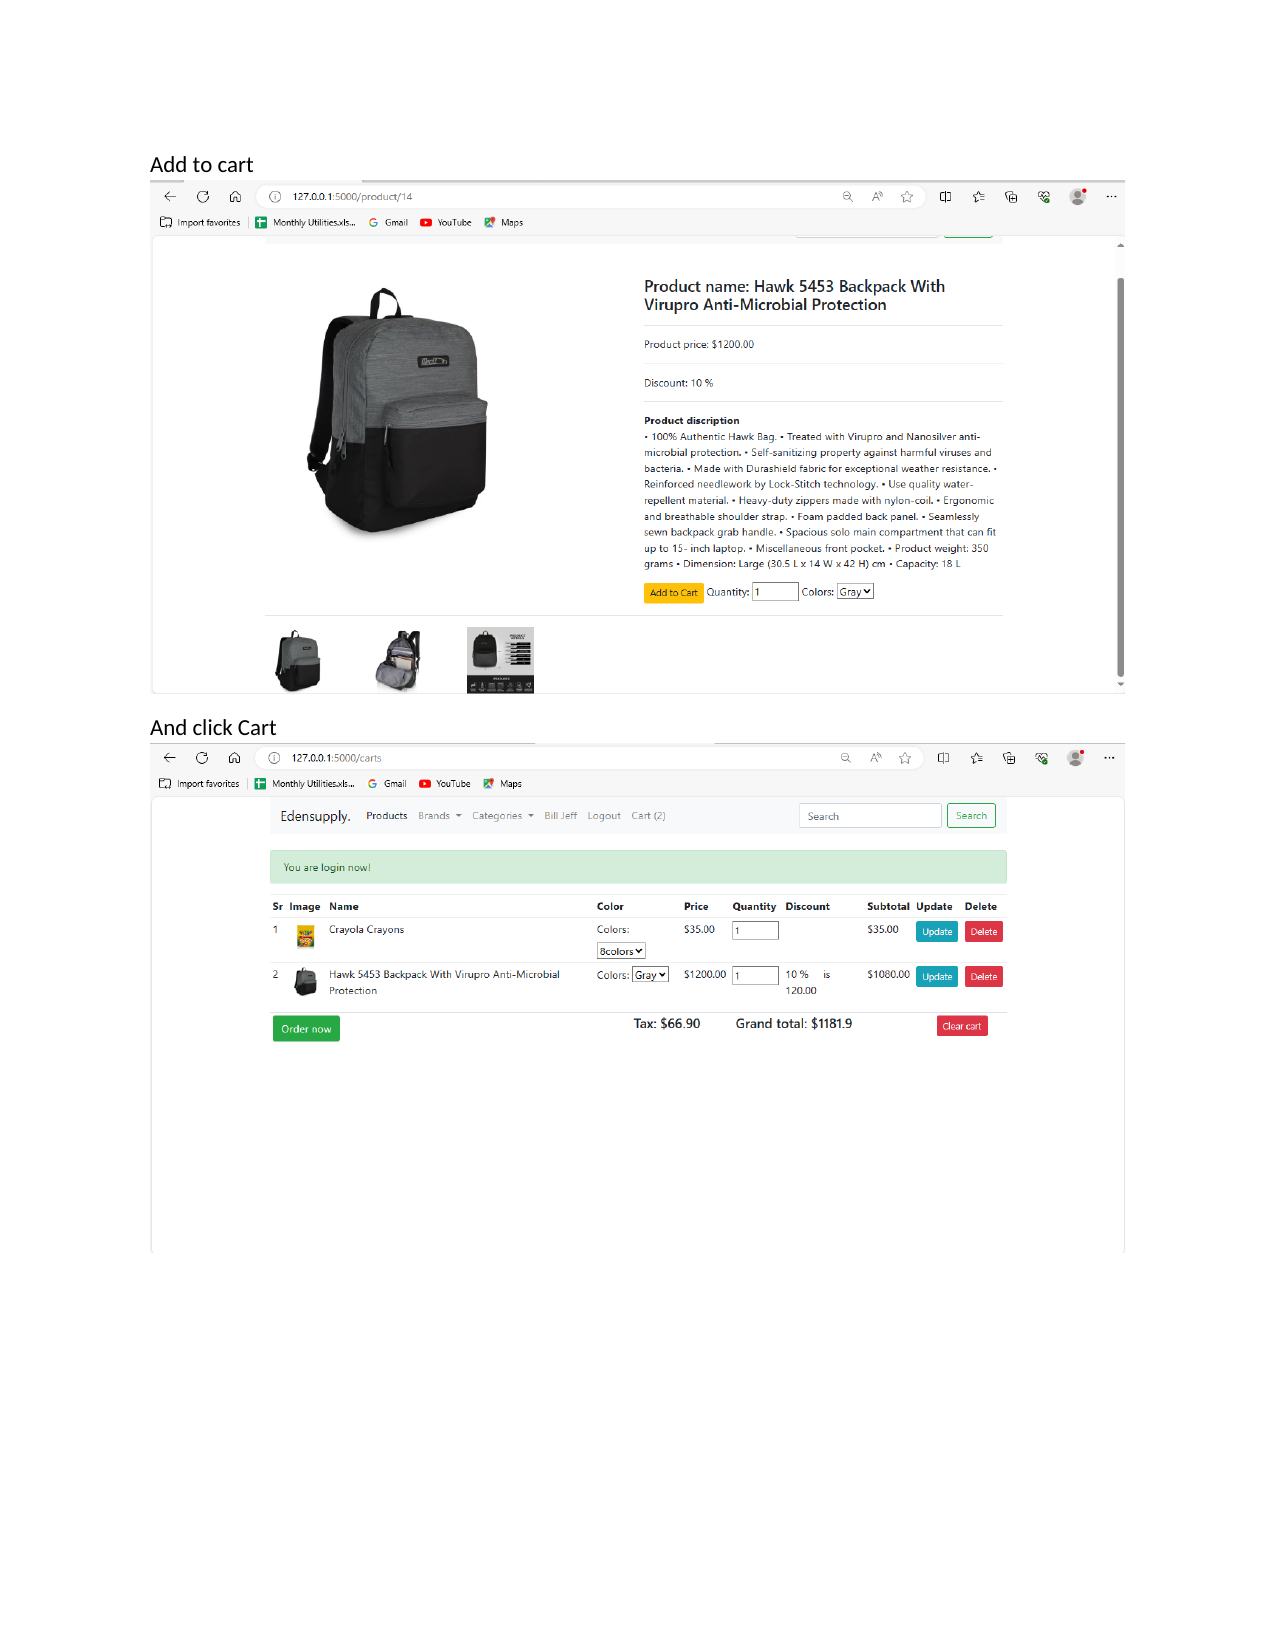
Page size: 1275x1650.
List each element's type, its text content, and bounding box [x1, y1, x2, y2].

picture [150, 180, 1125, 694]
text And click Cart [150, 713, 1125, 743]
picture [150, 743, 1125, 1253]
text click Categories and Select BagClick DetailsAdd to cart [150, 150, 1125, 180]
